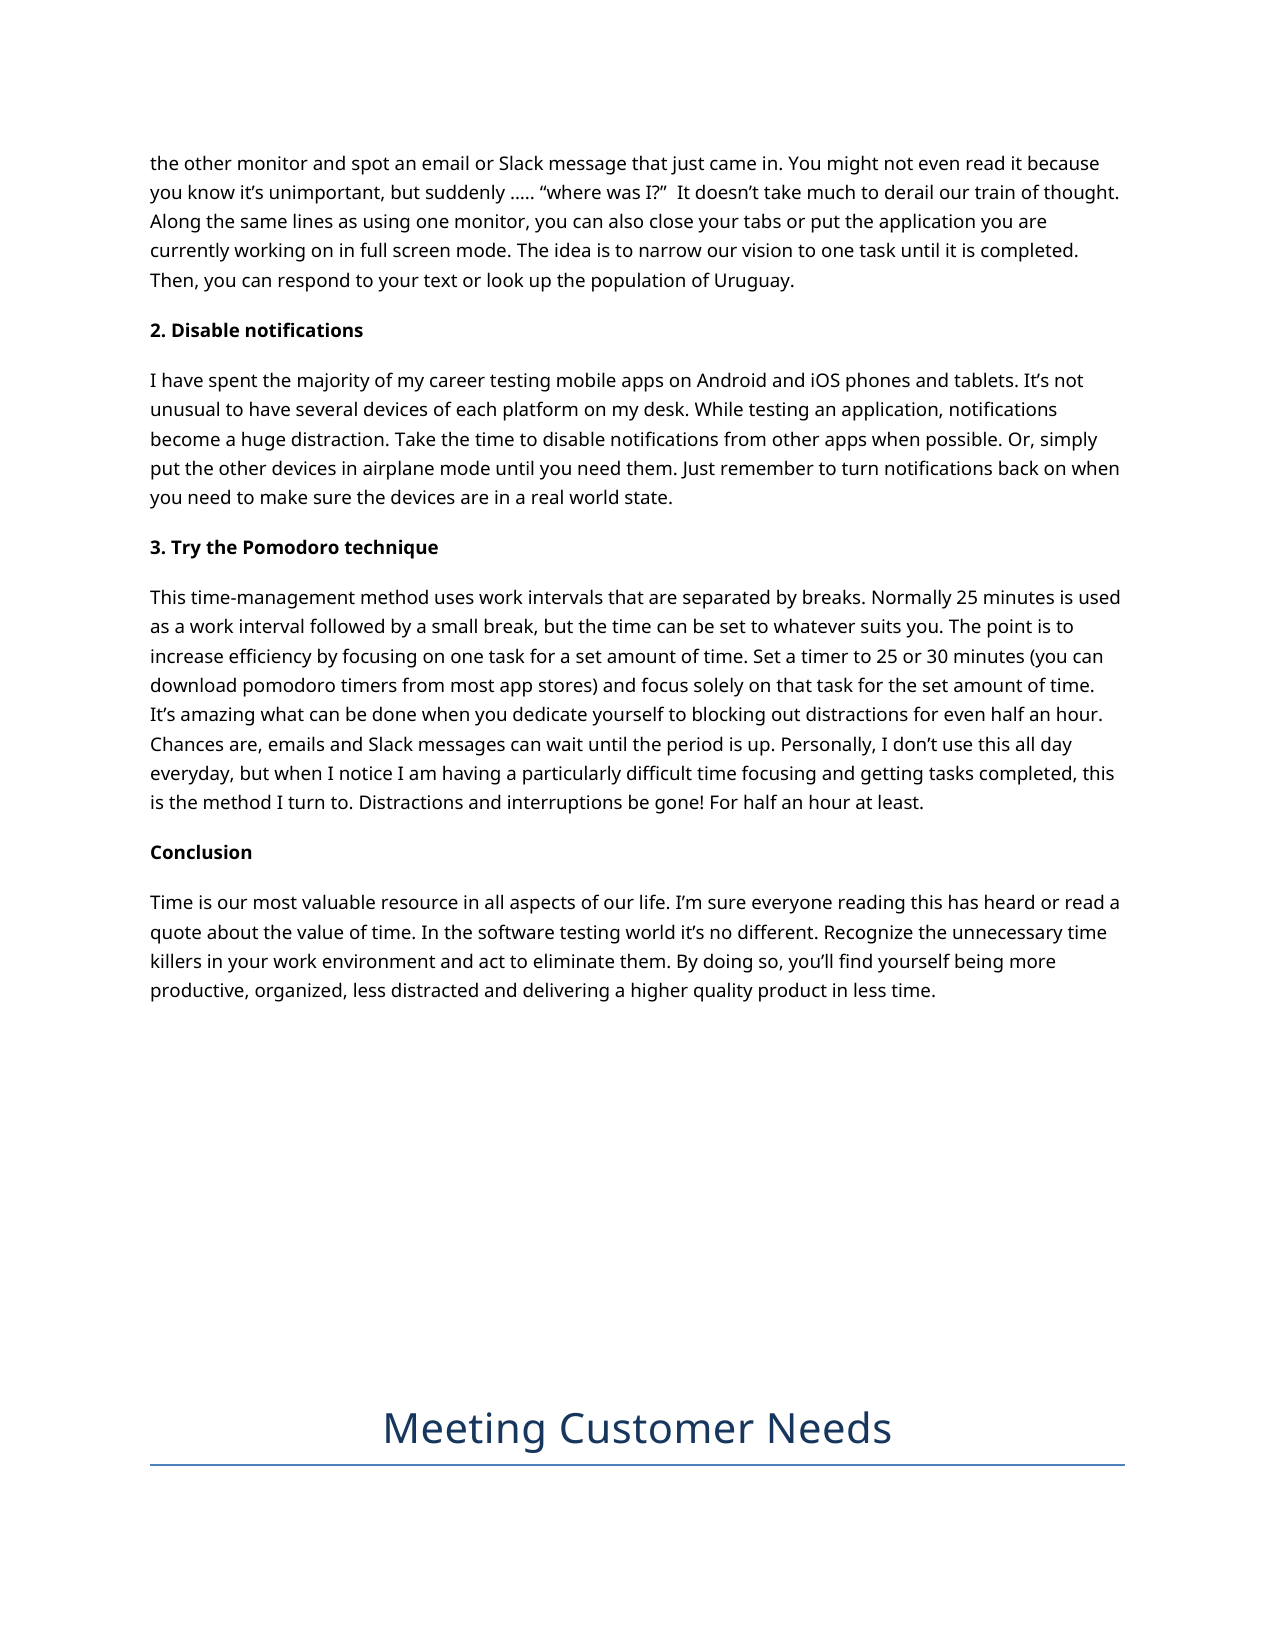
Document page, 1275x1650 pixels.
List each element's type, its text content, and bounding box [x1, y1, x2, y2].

text Conclusion [150, 839, 1125, 865]
text 2. Disable notifications [150, 317, 1125, 343]
text I have spent the majority of my career testing mobile apps on Android and iOS phones and tablets. It’s not unusual to have several devices of each platform on my desk. While testing an application, notifications become a huge distraction. Take the time to disable notifications from other apps when possible. Or, simply put the other devices in airplane mode until you need them. Just remember to turn notifications back on when you need to make sure the devices are in a real world state. [150, 367, 1125, 510]
text This time-management method uses work intervals that are separated by breaks. Normally 25 minutes is used as a work interval followed by a small break, but the time can be set to whatever suits you. The point is to increase efficiency by focusing on one task for a set amount of time. Set a timer to 25 or 30 minutes (you can download pomodoro timers from most app stores) and focus solely on that task for the set amount of time. It’s amazing what can be done when you dedicate yourself to blocking out distractions for even half an hour. Chances are, emails and Slack messages can wait until the period is up. Personally, I don’t use this all day everyday, but when I notice I am having a particularly difficult time focusing and getting tasks completed, this is the method I turn to. Distractions and interruptions be gone! For half an hour at least. [150, 584, 1125, 815]
text Time is our most valuable resource in all aspects of our life. I’m sure everyone reading this has heard or read a quote about the value of time. In the software testing world it’s no different. Recognize the unnecessary time killers in your work environment and act to eliminate them. By doing so, you’ll find yourself being more productive, organized, less distracted and delivering a higher quality product in less time. [150, 890, 1125, 1003]
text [150, 150, 1125, 293]
title Meeting Customer Needs [150, 1399, 1125, 1464]
text 3. Try the Pomodoro technique [150, 534, 1125, 560]
